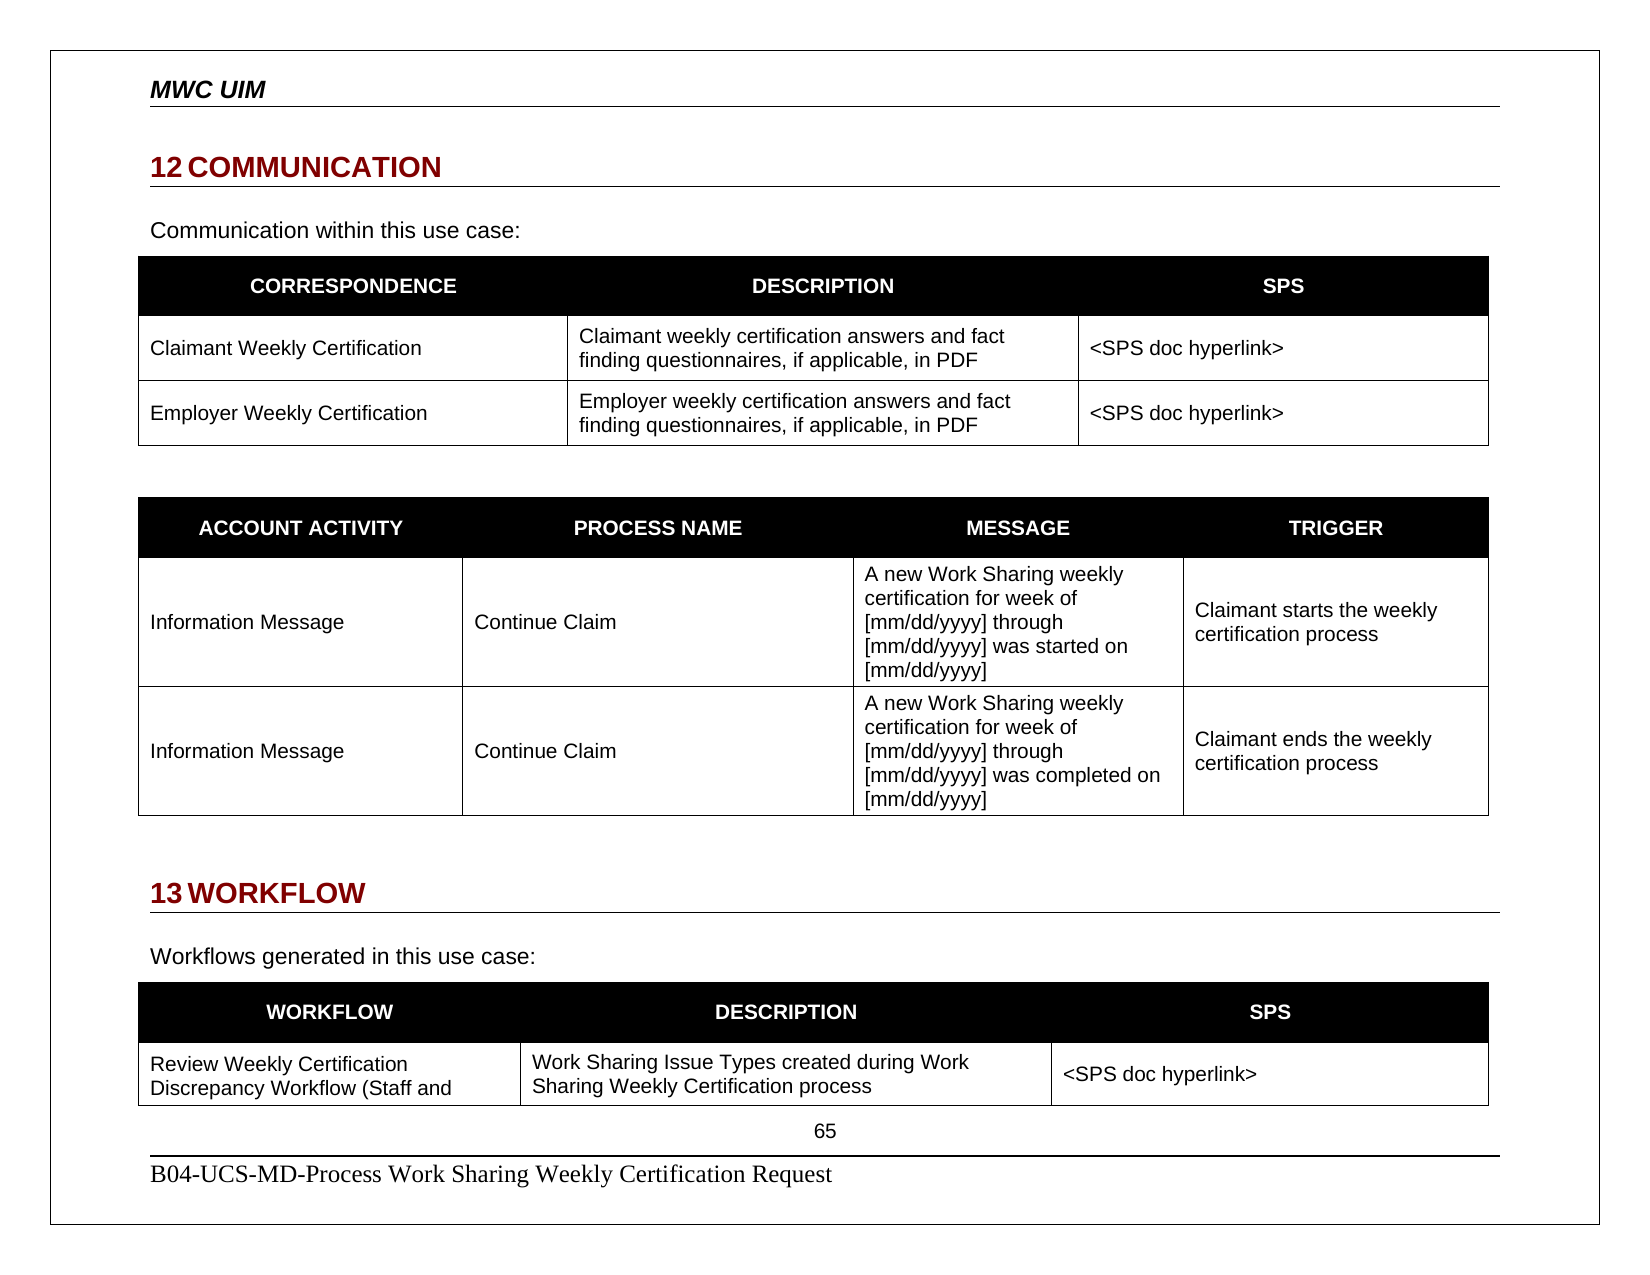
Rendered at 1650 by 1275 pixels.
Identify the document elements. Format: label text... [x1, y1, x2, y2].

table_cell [521, 1043, 1051, 1105]
table_header WORKFLOW [139, 983, 520, 1042]
table_cell Information Message [139, 687, 462, 815]
table_cell A new Work Sharing weekly certification for week of [mm/dd/yyyy] through [mm/dd/yyyy] was started on [mm/dd/yyyy] [854, 558, 1183, 686]
table_header TRIGGER [1184, 498, 1488, 557]
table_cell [139, 1043, 520, 1105]
table_cell Continue Claim [463, 558, 853, 686]
table_cell Claimant starts the weekly certification process [1184, 558, 1488, 686]
text Workflows generated in this use case: [150, 943, 1500, 969]
table_cell Employer Weekly Certification [139, 381, 567, 444]
table_header DESCRIPTION [521, 983, 1051, 1042]
table_header SPS [1052, 983, 1488, 1042]
table_cell Information Message [139, 558, 462, 686]
subtitle COMMUNICATION [150, 150, 1500, 186]
table_header ACCOUNT ACTIVITY [139, 498, 462, 557]
table_cell <SPS doc hyperlink> [1079, 316, 1488, 380]
table_header MESSAGE [854, 498, 1183, 557]
table_header SPS [1079, 257, 1488, 315]
subtitle WORKFLOW [150, 876, 1500, 912]
table_header DESCRIPTION [568, 257, 1078, 315]
table_cell <SPS doc hyperlink> [1079, 381, 1488, 444]
table_cell Claimant Weekly Certification [139, 316, 567, 380]
table_cell Continue Claim [463, 687, 853, 815]
table_header PROCESS NAME [463, 498, 853, 557]
table_cell Claimant weekly certification answers and fact finding questionnaires, if applicable, in PDF [568, 316, 1078, 380]
text Communication within this use case: [150, 217, 1500, 243]
table_cell <SPS doc hyperlink> [1052, 1043, 1488, 1105]
table_cell Claimant ends the weekly certification process [1184, 687, 1488, 815]
table_cell A new Work Sharing weekly certification for week of [mm/dd/yyyy] through [mm/dd/yyyy] was completed on [mm/dd/yyyy] [854, 687, 1183, 815]
table_cell Employer weekly certification answers and fact finding questionnaires, if applicable, in PDF [568, 381, 1078, 444]
table_header CORRESPONDENCE [139, 257, 567, 315]
